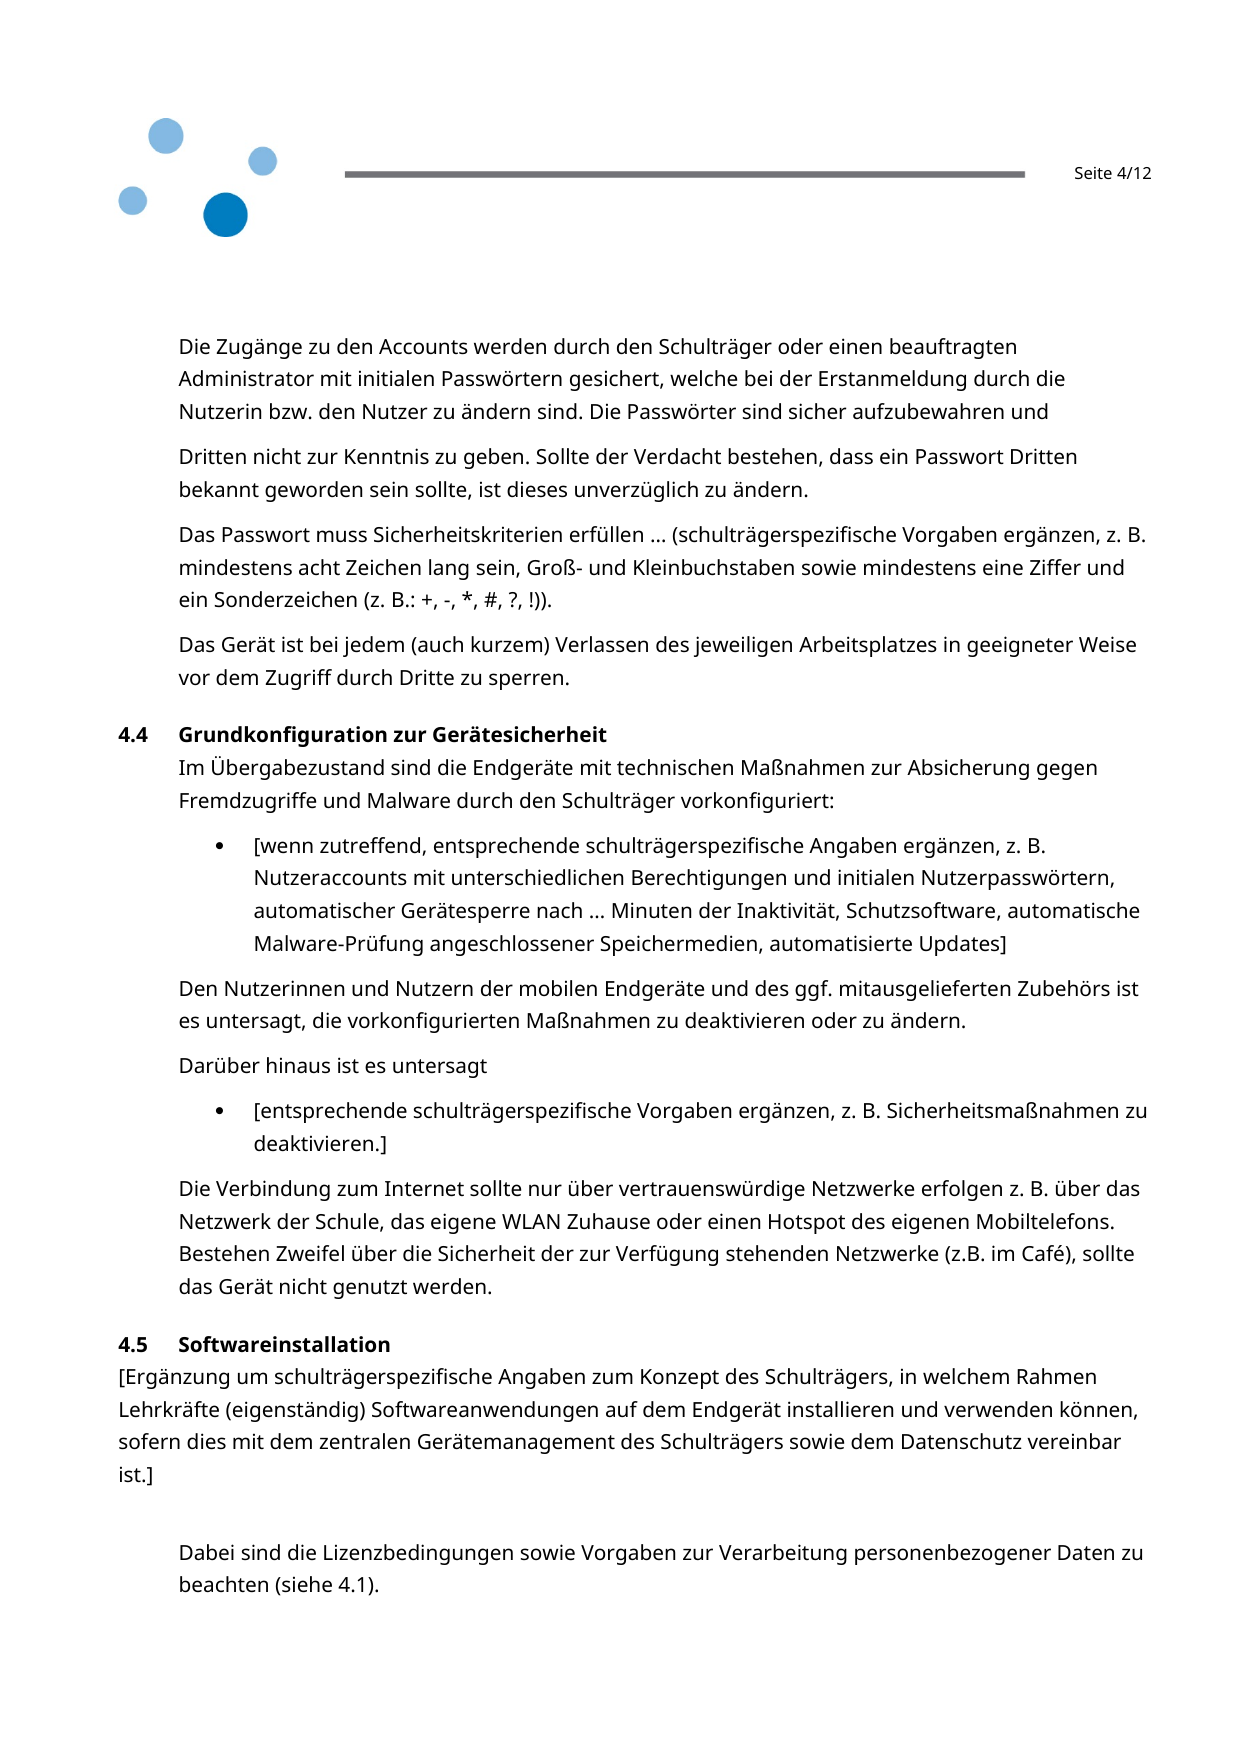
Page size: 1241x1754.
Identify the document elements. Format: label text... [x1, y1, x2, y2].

text Das Gerät ist bei jedem (auch kurzem) Verlassen des jeweiligen Arbeitsplatzes in geeigneter Weise vor dem Zugriff durch Dritte zu sperren. [178, 630, 1152, 691]
text Darüber hinaus ist es untersagt [178, 1051, 1152, 1080]
text Im Übergabezustand sind die Endgeräte mit technischen Maßnahmen zur Absicherung gegen Fremdzugriffe und Malware durch den Schulträger vorkonfiguriert: [178, 753, 1152, 814]
text Das Passwort muss Sicherheitskriterien erfüllen … (schulträgerspezifische Vorgaben ergänzen, z. B. mindestens acht Zeichen lang sein, Groß- und Kleinbuchstaben sowie mindestens eine Ziffer und ein Sonderzeichen (z. B.: +, -, *, #, ?, !)). [178, 520, 1152, 614]
text [Ergänzung um schulträgerspezifische Angaben zum Konzept des Schulträgers, in welchem Rahmen Lehrkräfte (eigenständig) Softwareanwendungen auf dem Endgerät installieren und verwenden können, sofern dies mit dem zentralen Gerätemanagement des Schulträgers sowie dem Datenschutz vereinbar ist.] [118, 1362, 1152, 1488]
text Die Verbindung zum Internet sollte nur über vertrauenswürdige Netzwerke erfolgen z. B. über das Netzwerk der Schule, das eigene WLAN Zuhause oder einen Hotspot des eigenen Mobiltelefons. Bestehen Zweifel über die Sicherheit der zur Verfügung stehenden Netzwerke (z.B. im Café), sollte das Gerät nicht genutzt werden. [178, 1174, 1152, 1301]
text Dabei sind die Lizenzbedingungen sowie Vorgaben zur Verarbeitung personenbezogener Daten zu beachten (siehe 4.1). [178, 1538, 1152, 1599]
picture [59, 118, 1182, 237]
text Den Nutzerinnen und Nutzern der mobilen Endgeräte und des ggf. mitausgelieferten Zubehörs ist es untersagt, die vorkonfigurierten Maßnahmen zu deaktivieren oder zu ändern. [178, 974, 1152, 1035]
text Grundkonfiguration zur Gerätesicherheit [118, 721, 1152, 749]
text Die Zugänge zu den Accounts werden durch den Schulträger oder einen beauftragten Administrator mit initialen Passwörtern gesichert, welche bei der Erstanmeldung durch die Nutzerin bzw. den Nutzer zu ändern sind. Die Passwörter sind sicher aufzubewahren und [178, 332, 1152, 426]
list [entsprechende schulträgerspezifische Vorgaben ergänzen, z. B. Sicherheitsmaßnahmen zu deaktivieren.] [216, 1097, 1152, 1158]
text Dritten nicht zur Kenntnis zu geben. Sollte der Verdacht bestehen, dass ein Passwort Dritten bekannt geworden sein sollte, ist dieses unverzüglich zu ändern. [178, 442, 1152, 503]
text Softwareinstallation [118, 1330, 1152, 1358]
list [wenn zutreffend, entsprechende schulträgerspezifische Angaben ergänzen, z. B. Nutzeraccounts mit unterschiedlichen Berechtigungen und initialen Nutzerpasswörtern, automatischer Gerätesperre nach … Minuten der Inaktivität, Schutzsoftware, automatische Malware-Prüfung angeschlossener Speichermedien, automatisierte Updates] [216, 831, 1152, 957]
